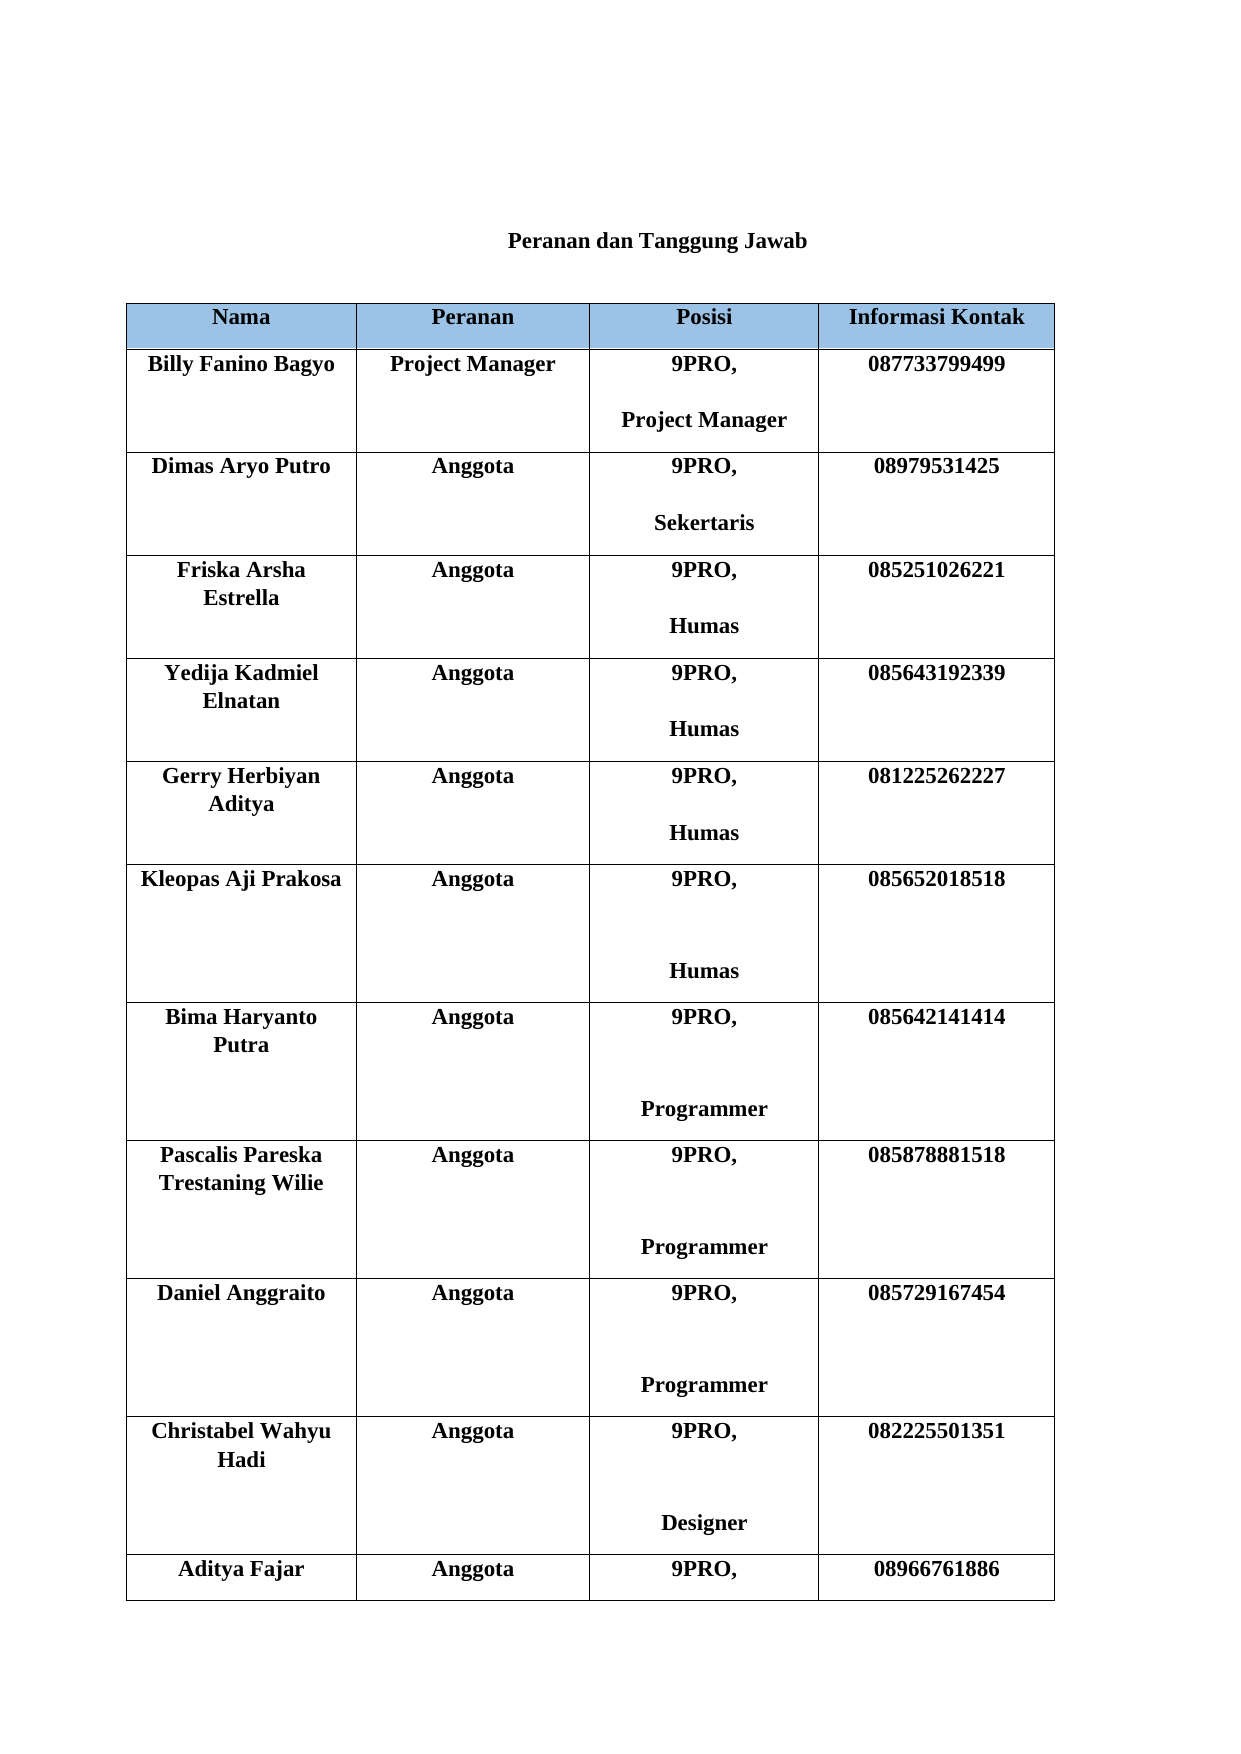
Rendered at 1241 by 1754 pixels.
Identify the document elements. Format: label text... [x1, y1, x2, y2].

table_cell Dimas Aryo Putro [127, 453, 356, 554]
table_cell Kleopas Aji Prakosa [127, 865, 356, 1002]
table_cell Anggota [357, 1555, 589, 1600]
table_cell 08966761886 [819, 1555, 1054, 1600]
table_cell 9PRO, Programmer [590, 1003, 818, 1140]
table_cell 9PRO, Programmer [590, 1279, 818, 1416]
table_cell Project Manager [357, 350, 589, 452]
table_cell Anggota [357, 762, 589, 864]
table_cell 9PRO, Designer [590, 1417, 818, 1554]
table_cell Pascalis Pareska Trestaning Wilie [127, 1141, 356, 1278]
table_cell Anggota [357, 1141, 589, 1278]
table_cell Friska Arsha Estrella [127, 556, 356, 658]
table_cell 9PRO, Humas [590, 865, 818, 1002]
table_cell 9PRO, Project Manager [590, 350, 818, 452]
table_cell Daniel Anggraito [127, 1279, 356, 1416]
table_header Informasi Kontak [819, 304, 1054, 348]
table_cell 9PRO, Programmer [590, 1141, 818, 1278]
table_header Peranan [357, 304, 589, 348]
table_header Nama [127, 304, 356, 348]
table_cell Yedija Kadmiel Elnatan [127, 659, 356, 761]
table_cell Anggota [357, 865, 589, 1002]
table_cell Gerry Herbiyan Aditya [127, 762, 356, 864]
table_cell Anggota [357, 1279, 589, 1416]
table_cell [127, 1555, 356, 1600]
table_cell 9PRO, Humas [590, 556, 818, 658]
table_cell Anggota [357, 1003, 589, 1140]
table_cell Billy Fanino Bagyo [127, 350, 356, 452]
table_cell 085729167454 [819, 1279, 1054, 1416]
table_cell Anggota [357, 659, 589, 761]
table_cell Bima Haryanto Putra [127, 1003, 356, 1140]
table_cell 9PRO, Humas [590, 762, 818, 864]
table_cell Anggota [357, 556, 589, 658]
text Peranan dan Tanggung Jawab [225, 227, 1090, 253]
table_header Posisi [590, 304, 818, 348]
table_cell 9PRO, Humas [590, 659, 818, 761]
table_cell Anggota [357, 1417, 589, 1554]
table_cell 081225262227 [819, 762, 1054, 864]
table_cell 08979531425 [819, 453, 1054, 554]
table_cell 9PRO, Sekertaris [590, 453, 818, 554]
table_cell 085642141414 [819, 1003, 1054, 1140]
table_cell 082225501351 [819, 1417, 1054, 1554]
table_cell 085251026221 [819, 556, 1054, 658]
table_cell 085878881518 [819, 1141, 1054, 1278]
table_cell 085643192339 [819, 659, 1054, 761]
table_cell 9PRO, Designer [590, 1555, 818, 1600]
table_cell 087733799499 [819, 350, 1054, 452]
table_cell Anggota [357, 453, 589, 554]
table_cell Christabel Wahyu Hadi [127, 1417, 356, 1554]
table_cell 085652018518 [819, 865, 1054, 1002]
